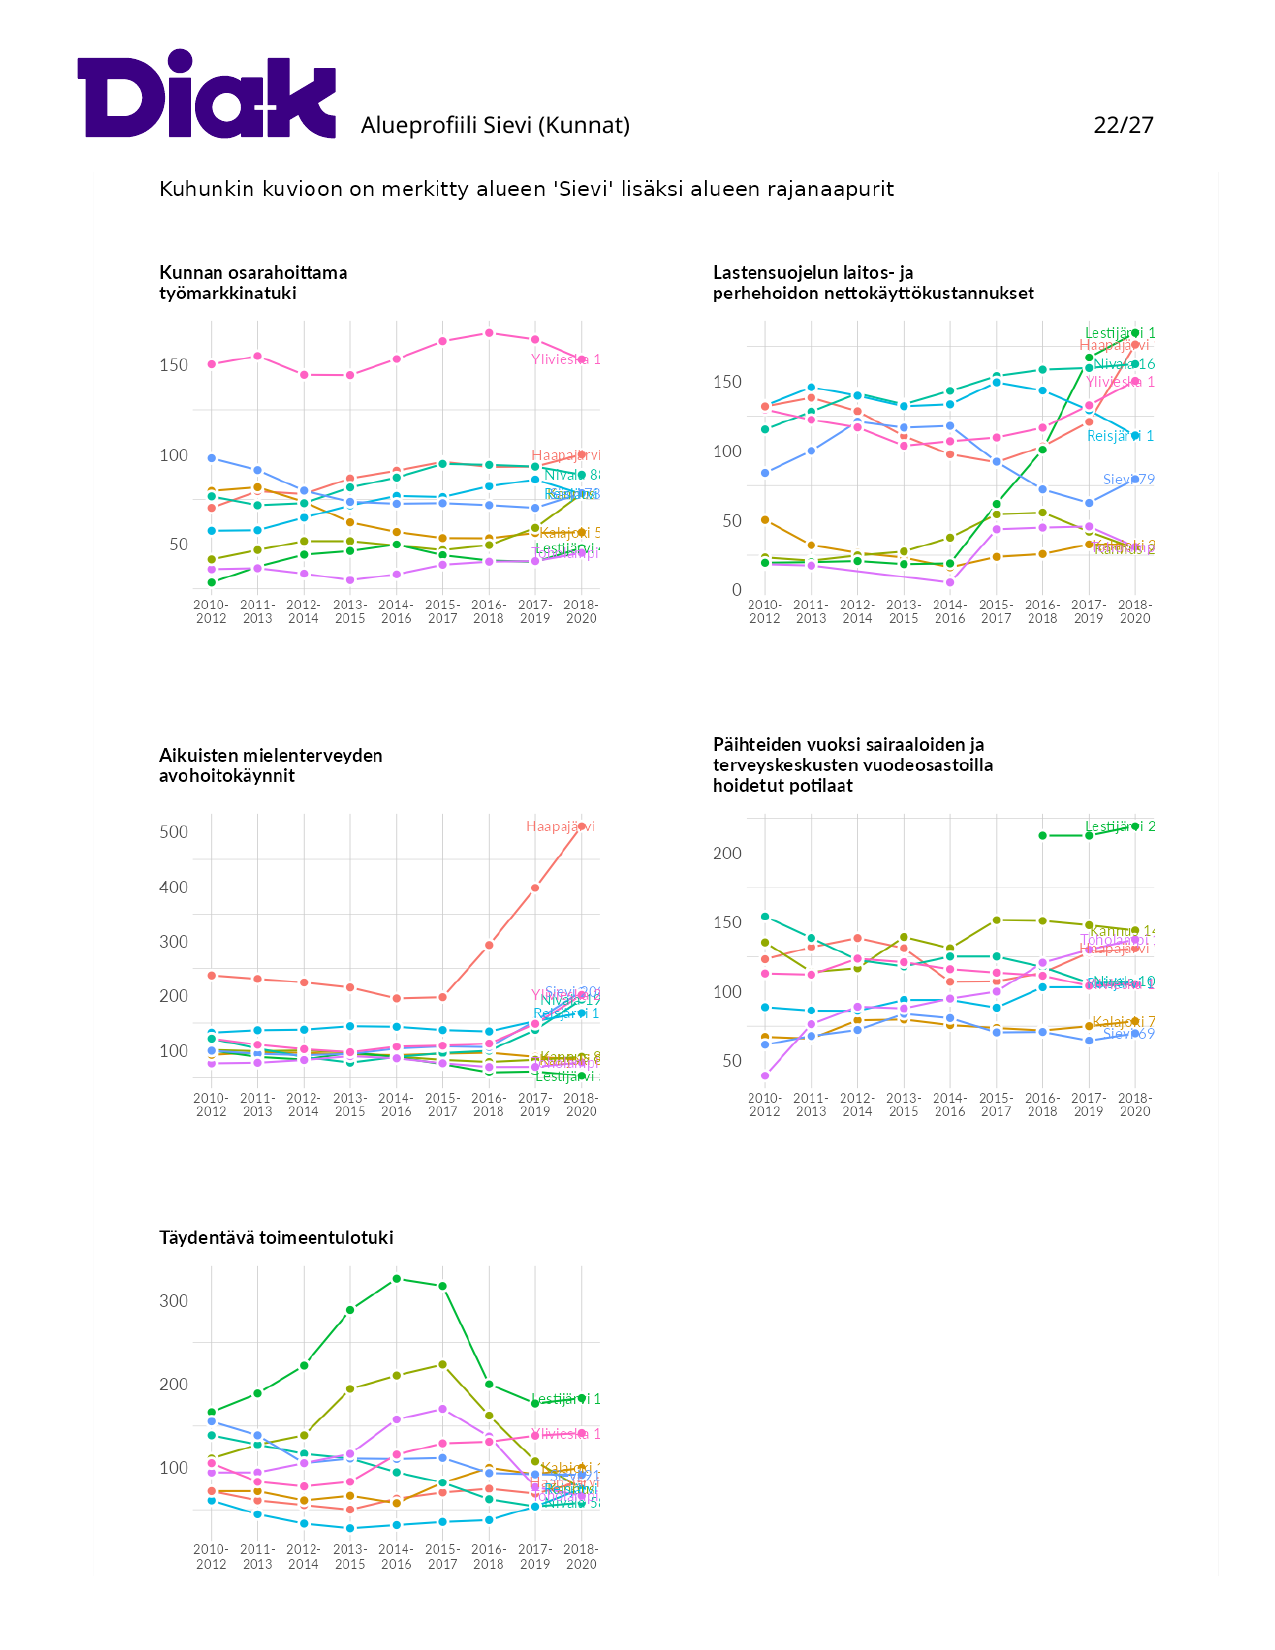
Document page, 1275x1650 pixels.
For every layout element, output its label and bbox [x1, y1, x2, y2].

picture [93, 172, 1219, 1576]
